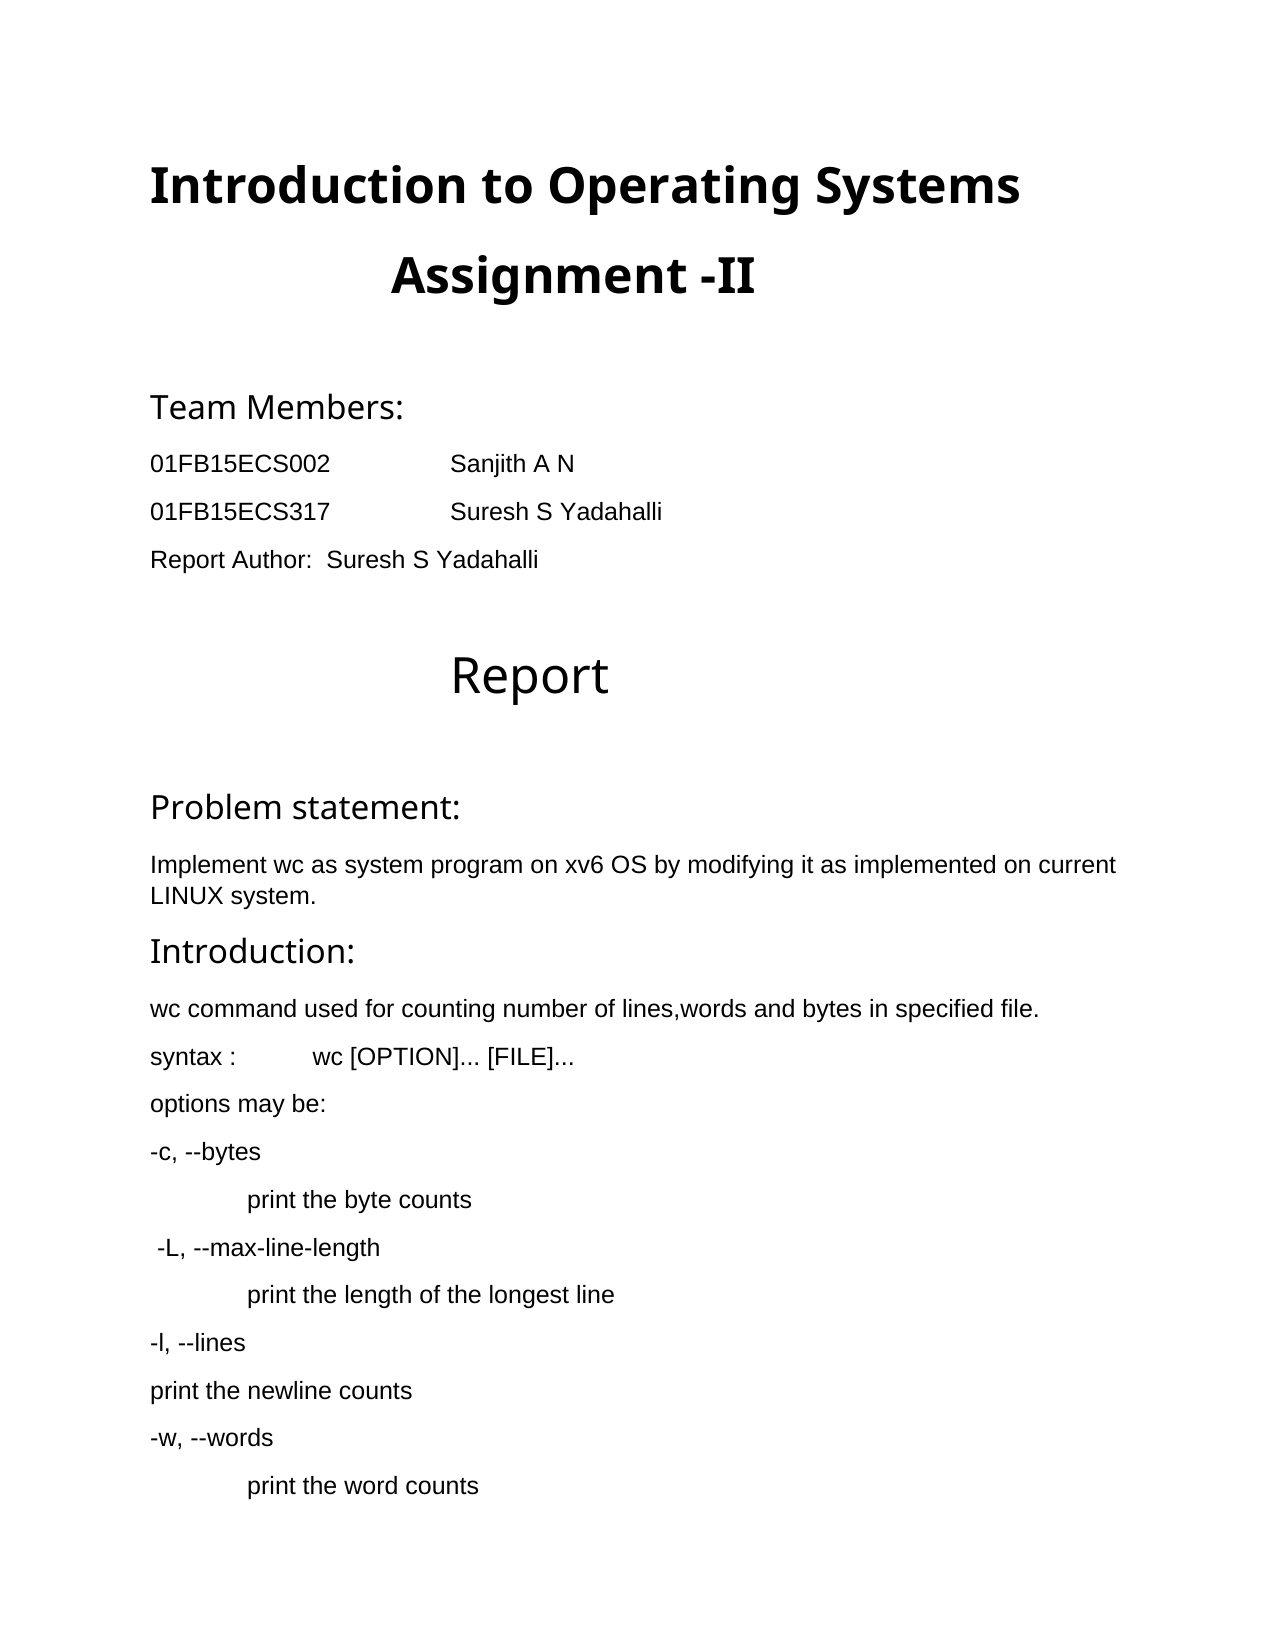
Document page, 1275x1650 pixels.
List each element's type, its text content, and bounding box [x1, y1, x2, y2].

text options may be: [150, 1089, 1125, 1118]
text Problem statement: [150, 784, 1125, 829]
text -w, --words [150, 1423, 1125, 1452]
text Report Author: Suresh S Yadahalli [150, 545, 1125, 574]
text Introduction to Operating Systems [150, 150, 1125, 218]
text Introduction: [150, 928, 1125, 974]
text print the word counts [150, 1471, 1125, 1500]
text Report [150, 640, 1125, 708]
text 01FB15ECS317 Suresh S Yadahalli [150, 497, 1125, 526]
text Team Members: [150, 384, 1125, 429]
text Assignment -II [150, 240, 1125, 308]
text 01FB15ECS002 Sanjith A N [150, 449, 1125, 478]
text Implement wc as system program on xv6 OS by modifying it as implemented on current LINUX system. [150, 849, 1125, 909]
text syntax : wc [OPTION]... [FILE]... [150, 1042, 1125, 1070]
text print the length of the longest line [150, 1280, 1125, 1309]
text -l, --lines [150, 1328, 1125, 1357]
text -L, --max-line-length [150, 1232, 1125, 1261]
text -c, --bytes [150, 1137, 1125, 1166]
text print the newline counts [150, 1376, 1125, 1404]
text wc command used for counting number of lines,words and bytes in specified file. [150, 994, 1125, 1023]
text print the byte counts [150, 1185, 1125, 1213]
